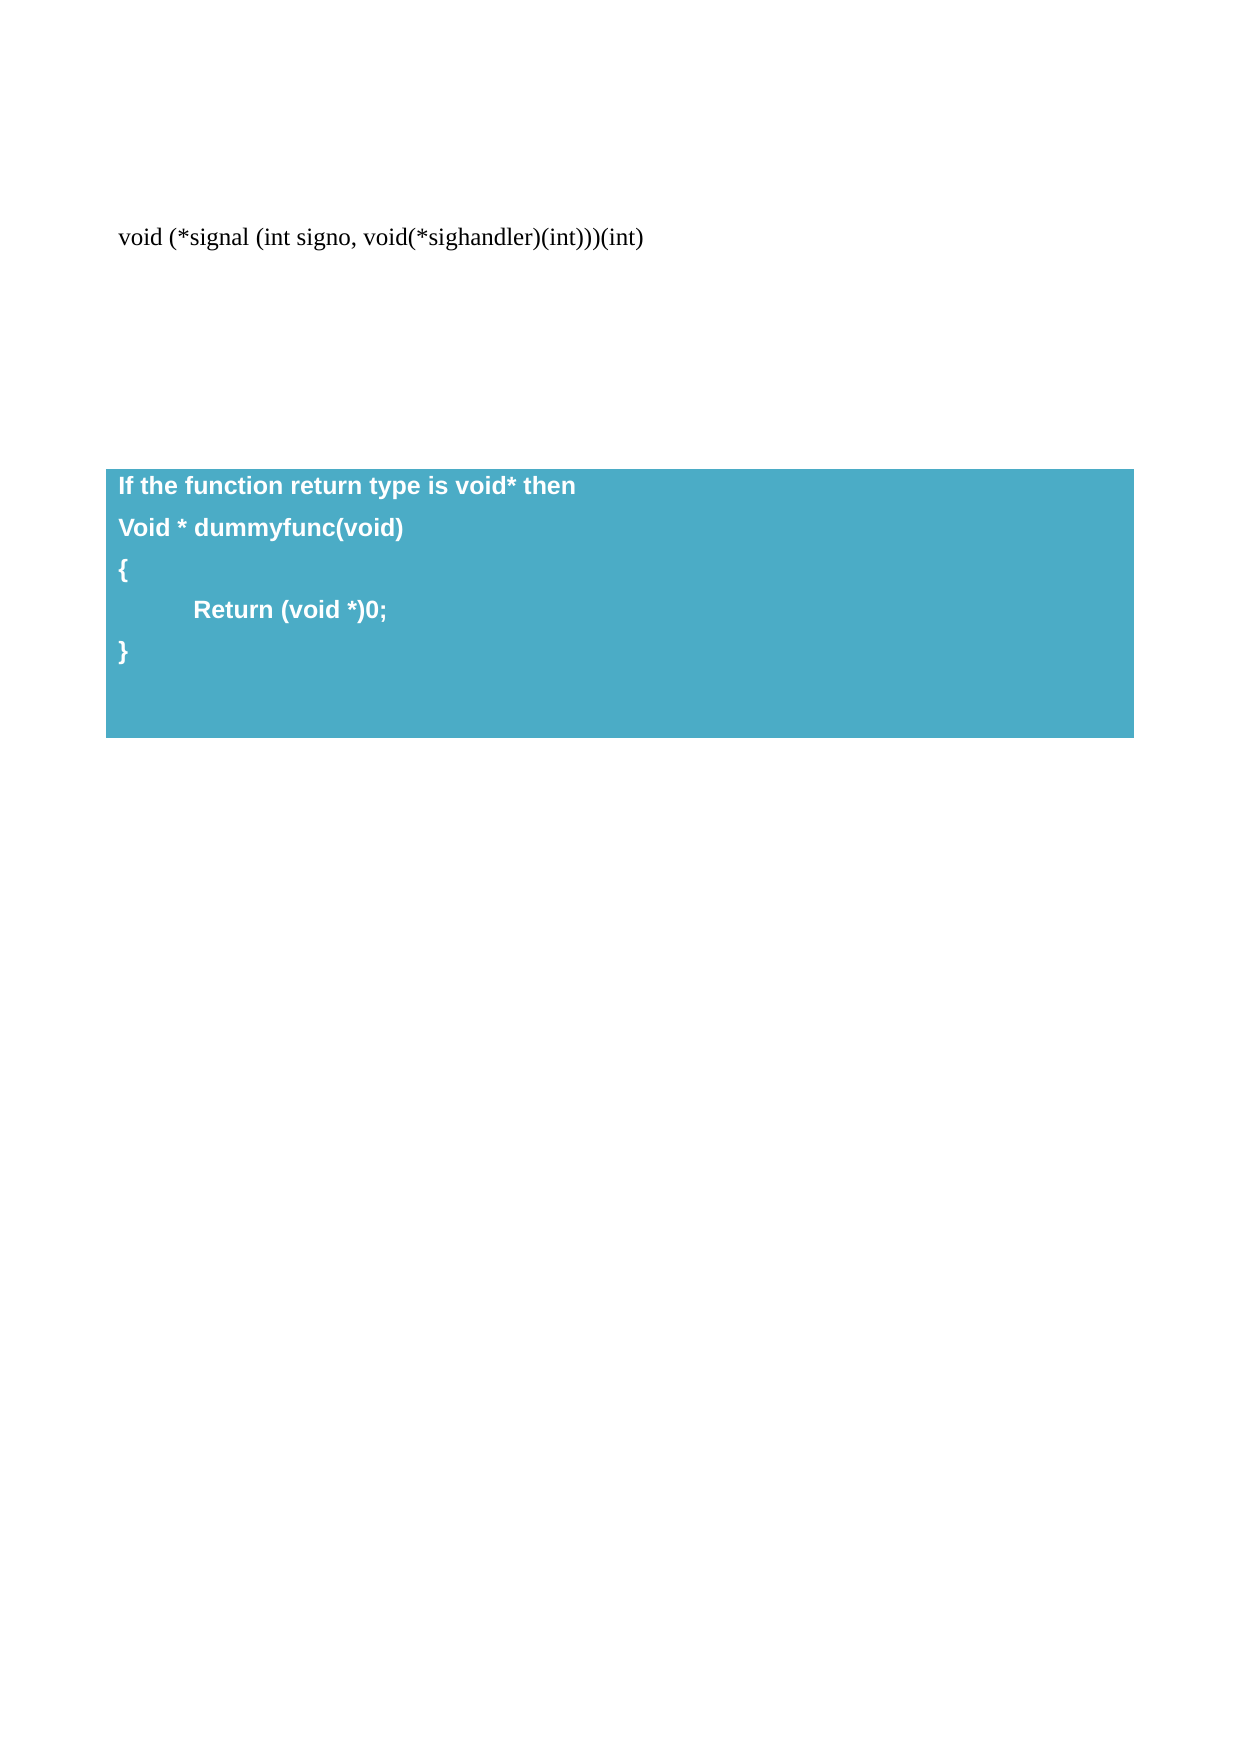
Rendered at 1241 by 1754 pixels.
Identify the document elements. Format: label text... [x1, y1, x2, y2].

table_header If the function return type is void* then Void * dummyfunc(void) { Return (void *)0; } [108, 471, 1132, 736]
text void (*signal (int signo, void(*sighandler)(int)))(int) [118, 222, 1122, 250]
